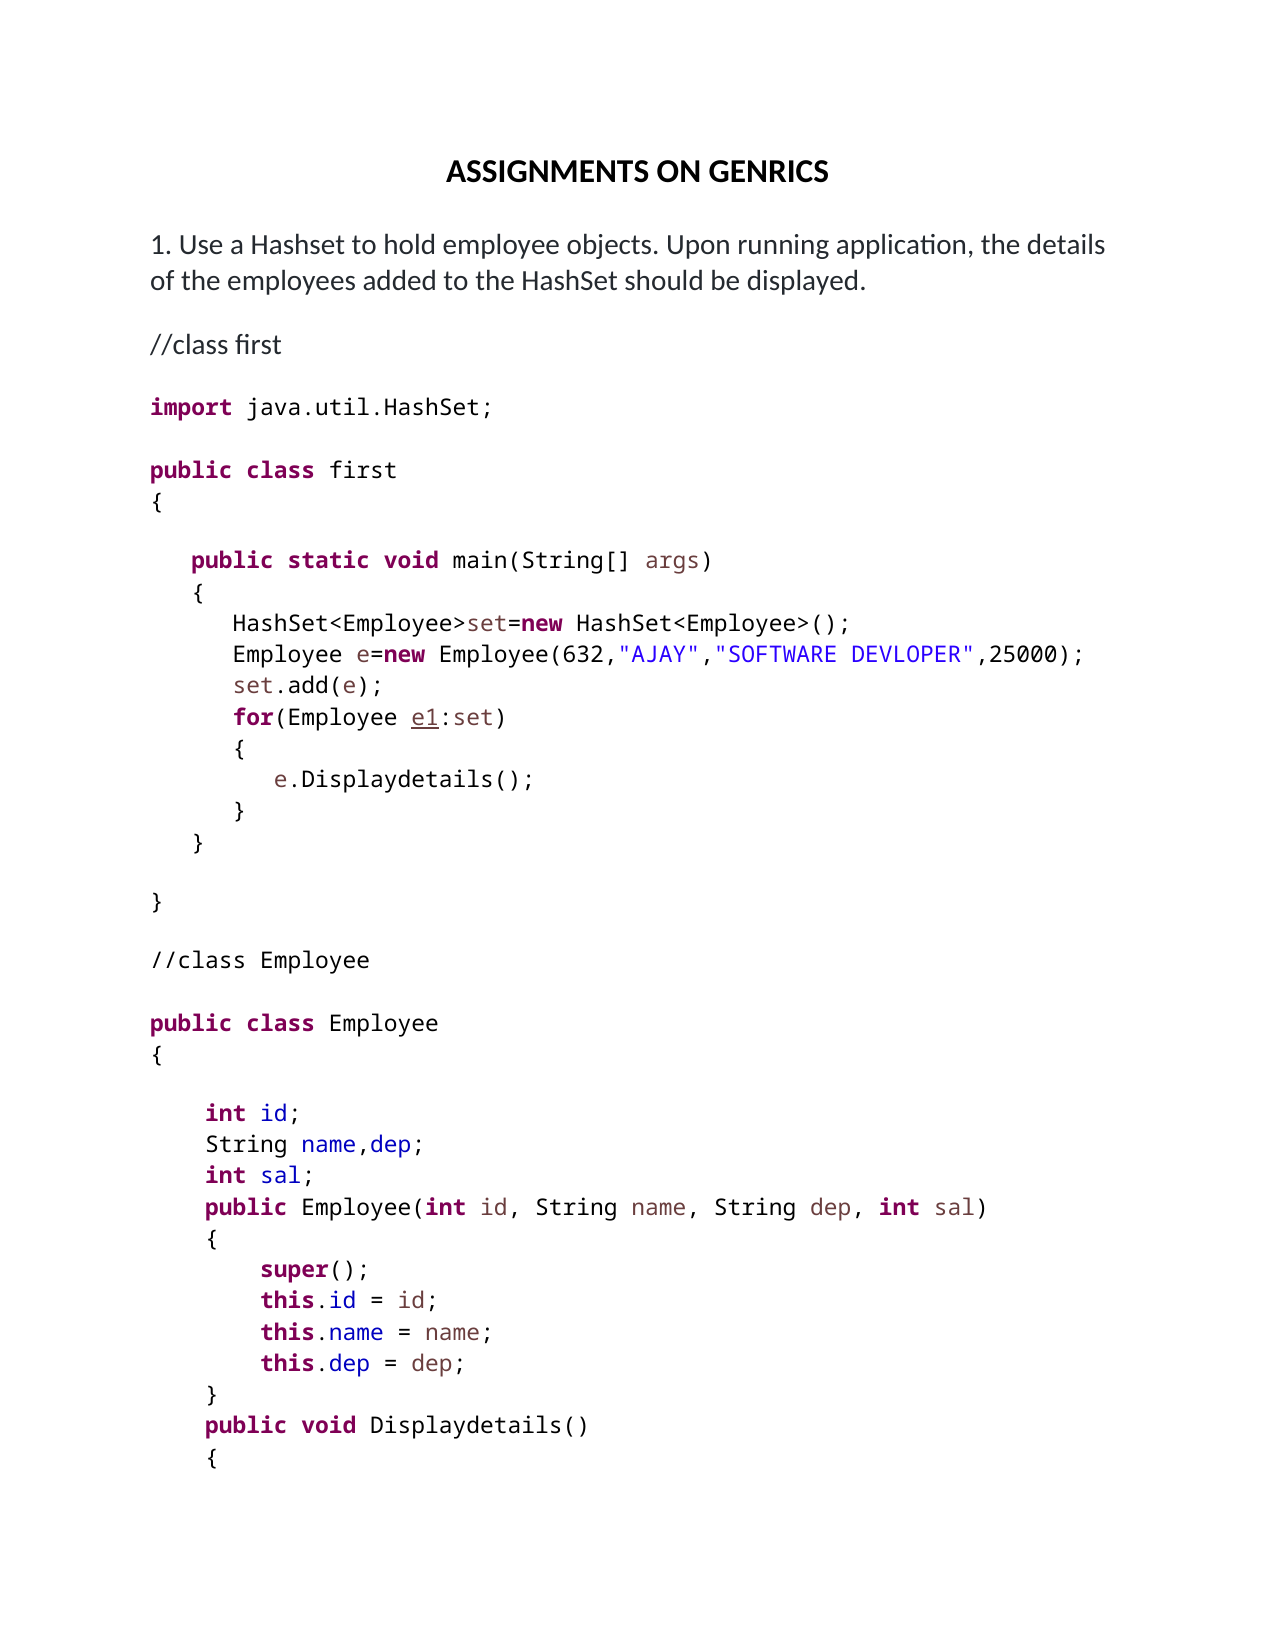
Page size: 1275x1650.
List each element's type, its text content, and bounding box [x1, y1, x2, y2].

text ASSIGNMENTS ON GENRICS [150, 150, 1125, 191]
text String name,dep; [150, 1128, 1125, 1159]
text for(Employee e1:set) [150, 700, 1125, 732]
text { [150, 1222, 1125, 1253]
text } [150, 885, 1125, 916]
text } [150, 1378, 1125, 1409]
text 1. Use a Hashset to hold employee objects. Upon running application, the details of the employees added to the HashSet should be displayed. [150, 226, 1125, 297]
text int id; [150, 1097, 1125, 1128]
text { [150, 485, 1125, 516]
text } [150, 825, 1125, 857]
text Employee e=new Employee(632,"AJAY","SOFTWARE DEVLOPER",25000); [150, 638, 1125, 669]
text { [150, 1038, 1125, 1069]
text public void Displaydetails() [150, 1409, 1125, 1441]
text //class Employee [150, 944, 1125, 975]
text set.add(e); [150, 669, 1125, 700]
text super(); [150, 1253, 1125, 1284]
text { [150, 732, 1125, 763]
text int sal; [150, 1159, 1125, 1191]
text { [150, 1441, 1125, 1472]
text { [150, 575, 1125, 607]
text this.name = name; [150, 1316, 1125, 1347]
text this.id = id; [150, 1284, 1125, 1316]
text //class first [150, 326, 1125, 362]
text public class first [150, 454, 1125, 485]
text public static void main(String[] args) [150, 544, 1125, 575]
text public Employee(int id, String name, String dep, int sal) [150, 1191, 1125, 1222]
text } [150, 794, 1125, 825]
text public class Employee [150, 1006, 1125, 1038]
text import java.util.HashSet; [150, 391, 1125, 422]
text HashSet<Employee>set=new HashSet<Employee>(); [150, 607, 1125, 638]
text e.Displaydetails(); [150, 763, 1125, 794]
text this.dep = dep; [150, 1347, 1125, 1378]
